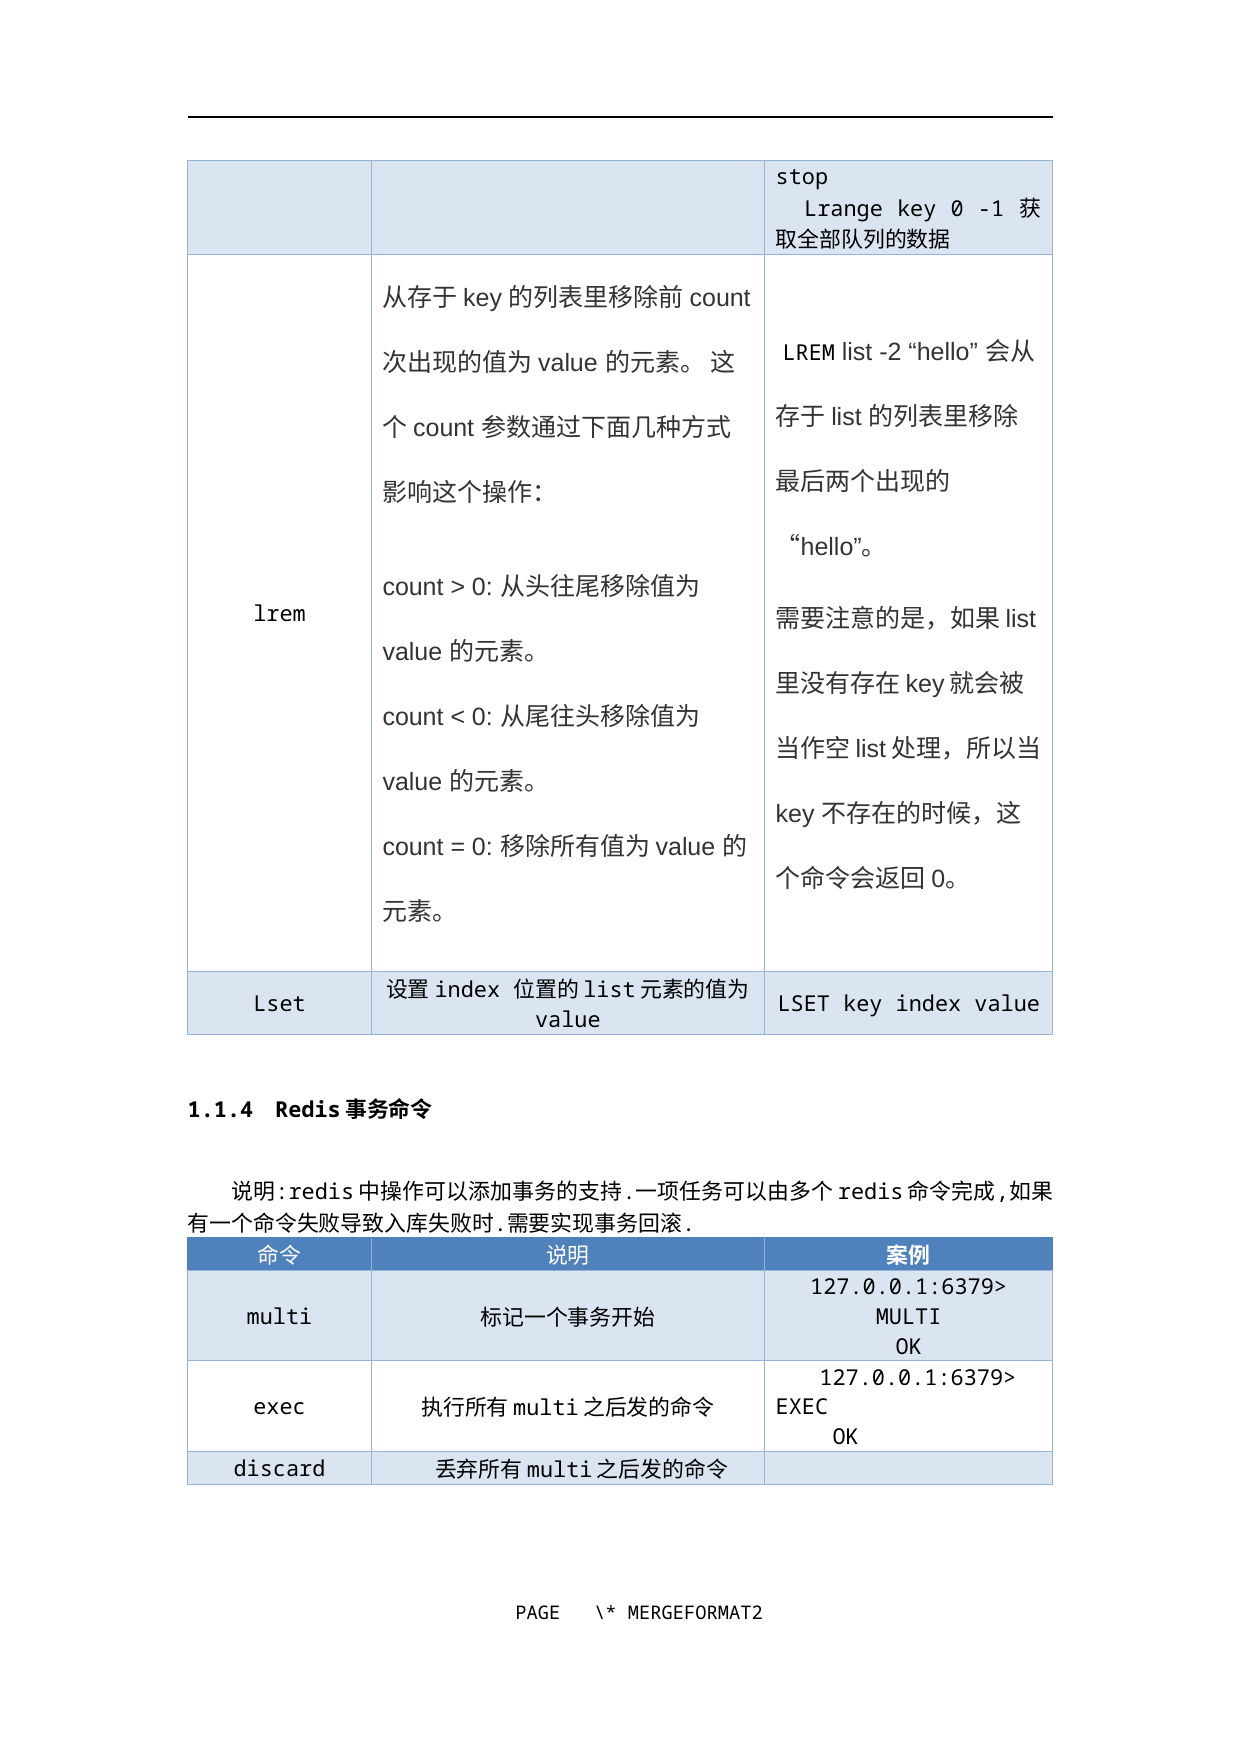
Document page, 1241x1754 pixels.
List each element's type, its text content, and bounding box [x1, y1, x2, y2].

table_header 案例 [765, 1238, 1052, 1270]
table_cell 127.0.0.1:6379> EXEC OK [765, 1361, 1052, 1451]
table_cell multi [188, 1271, 371, 1360]
table_cell LREM list -2 “hello” 会从存于 list 的列表里移除最后两个出现的 “hello”。 需要注意的是，如果list里没有存在key就会被当作空list处理，所以当 key 不存在的时候，这个命令会返回 0。 [765, 255, 1052, 971]
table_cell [765, 161, 1052, 254]
table_cell Lset [188, 972, 371, 1034]
table_cell 丢弃所有multi之后发的命令 [372, 1452, 764, 1484]
table_cell 执行所有multi之后发的命令 [372, 1361, 764, 1451]
table_cell LSET key index value [765, 972, 1052, 1034]
table_cell 127.0.0.1:6379> MULTI OK [765, 1271, 1052, 1360]
table_cell 从列表中获取指定返回的元素 [372, 161, 764, 254]
table_header 命令 [188, 1238, 371, 1270]
table_cell 设置 index 位置的list元素的值为 value [372, 972, 764, 1034]
table_cell 从存于 key 的列表里移除前 count 次出现的值为 value 的元素。 这个 count 参数通过下面几种方式影响这个操作： count > 0: 从头往尾移除值为 value 的元素。 count < 0: 从尾往头移除值为 value 的元素。 count = 0: 移除所有值为 value 的元素。 [372, 255, 764, 971]
subtitle Redis事务命令 [187, 1092, 1053, 1123]
table_cell 标记一个事务开始 [372, 1271, 764, 1360]
table_cell lrem [188, 255, 371, 971]
table_cell [765, 1452, 1052, 1484]
table_cell lrange [188, 161, 371, 254]
table_cell exec [188, 1361, 371, 1451]
text 说明:redis中操作可以添加事务的支持.一项任务可以由多个redis命令完成,如果有一个命令失败导致入库失败时.需要实现事务回滚. [187, 1174, 1053, 1237]
table_header 说明 [372, 1238, 764, 1270]
table_cell discard [188, 1452, 371, 1484]
